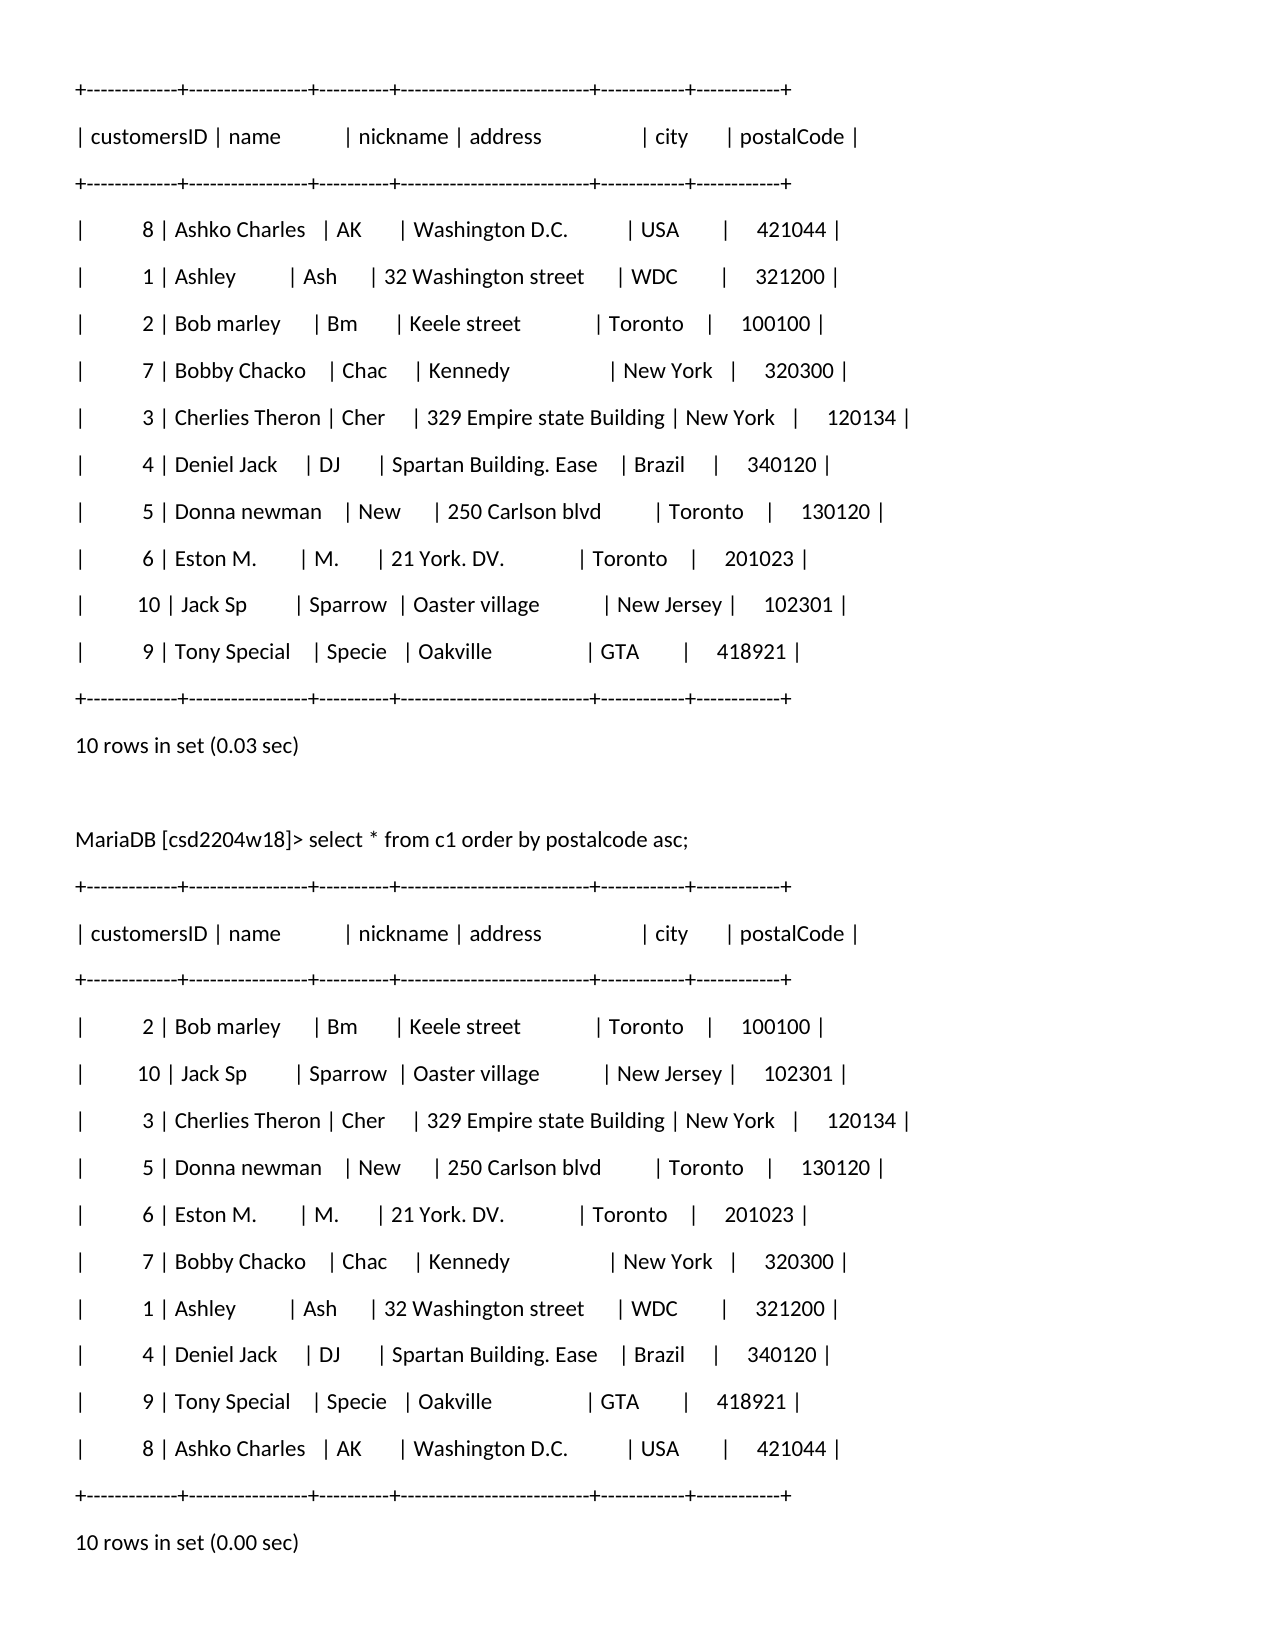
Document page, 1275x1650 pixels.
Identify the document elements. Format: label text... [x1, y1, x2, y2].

text | 7 | Bobby Chacko | Chac | Kennedy | New York | 320300 | [75, 356, 1200, 384]
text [75, 1481, 1200, 1509]
text | 6 | Eston M. | M. | 21 York. DV. | Toronto | 201023 | [75, 544, 1200, 572]
text +-------------+-----------------+----------+---------------------------+------------+------------+ [75, 872, 1200, 900]
text +-------------+-----------------+----------+---------------------------+------------+------------+ [75, 966, 1200, 994]
text | 4 | Deniel Jack | DJ | Spartan Building. Ease | Brazil | 340120 | [75, 450, 1200, 478]
text | 5 | Donna newman | New | 250 Carlson blvd | Toronto | 130120 | [75, 1153, 1200, 1181]
text | 3 | Cherlies Theron | Cher | 329 Empire state Building | New York | 120134 | [75, 403, 1200, 431]
text +-------------+-----------------+----------+---------------------------+------------+------------+ [75, 684, 1200, 712]
text | 7 | Bobby Chacko | Chac | Kennedy | New York | 320300 | [75, 1247, 1200, 1275]
text | 9 | Tony Special | Specie | Oakville | GTA | 418921 | [75, 1387, 1200, 1416]
text | 10 | Jack Sp | Sparrow | Oaster village | New Jersey | 102301 | [75, 1059, 1200, 1087]
text | 8 | Ashko Charles | AK | Washington D.C. | USA | 421044 | [75, 1434, 1200, 1462]
text | 3 | Cherlies Theron | Cher | 329 Empire state Building | New York | 120134 | [75, 1106, 1200, 1134]
text +-------------+-----------------+----------+---------------------------+------------+------------+ [75, 169, 1200, 197]
text | 5 | Donna newman | New | 250 Carlson blvd | Toronto | 130120 | [75, 497, 1200, 525]
text | customersID | name | nickname | address | city | postalCode | [75, 919, 1200, 947]
text | 1 | Ashley | Ash | 32 Washington street | WDC | 321200 | [75, 262, 1200, 291]
text 10 rows in set (0.03 sec) [75, 731, 1200, 759]
text | 10 | Jack Sp | Sparrow | Oaster village | New Jersey | 102301 | [75, 591, 1200, 619]
text | customersID | name | nickname | address | city | postalCode | [75, 122, 1200, 150]
text | 6 | Eston M. | M. | 21 York. DV. | Toronto | 201023 | [75, 1200, 1200, 1228]
text +-------------+-----------------+----------+---------------------------+------------+------------+ [75, 75, 1200, 103]
text | 1 | Ashley | Ash | 32 Washington street | WDC | 321200 | [75, 1294, 1200, 1322]
text | 2 | Bob marley | Bm | Keele street | Toronto | 100100 | [75, 1012, 1200, 1041]
text 10 rows in set (0.00 sec) [75, 1528, 1200, 1556]
text MariaDB [csd2204w18]> select * from c1 order by postalcode asc; [75, 825, 1200, 853]
text | 8 | Ashko Charles | AK | Washington D.C. | USA | 421044 | [75, 216, 1200, 244]
text | 9 | Tony Special | Specie | Oakville | GTA | 418921 | [75, 637, 1200, 666]
text | 2 | Bob marley | Bm | Keele street | Toronto | 100100 | [75, 309, 1200, 337]
text | 4 | Deniel Jack | DJ | Spartan Building. Ease | Brazil | 340120 | [75, 1341, 1200, 1369]
